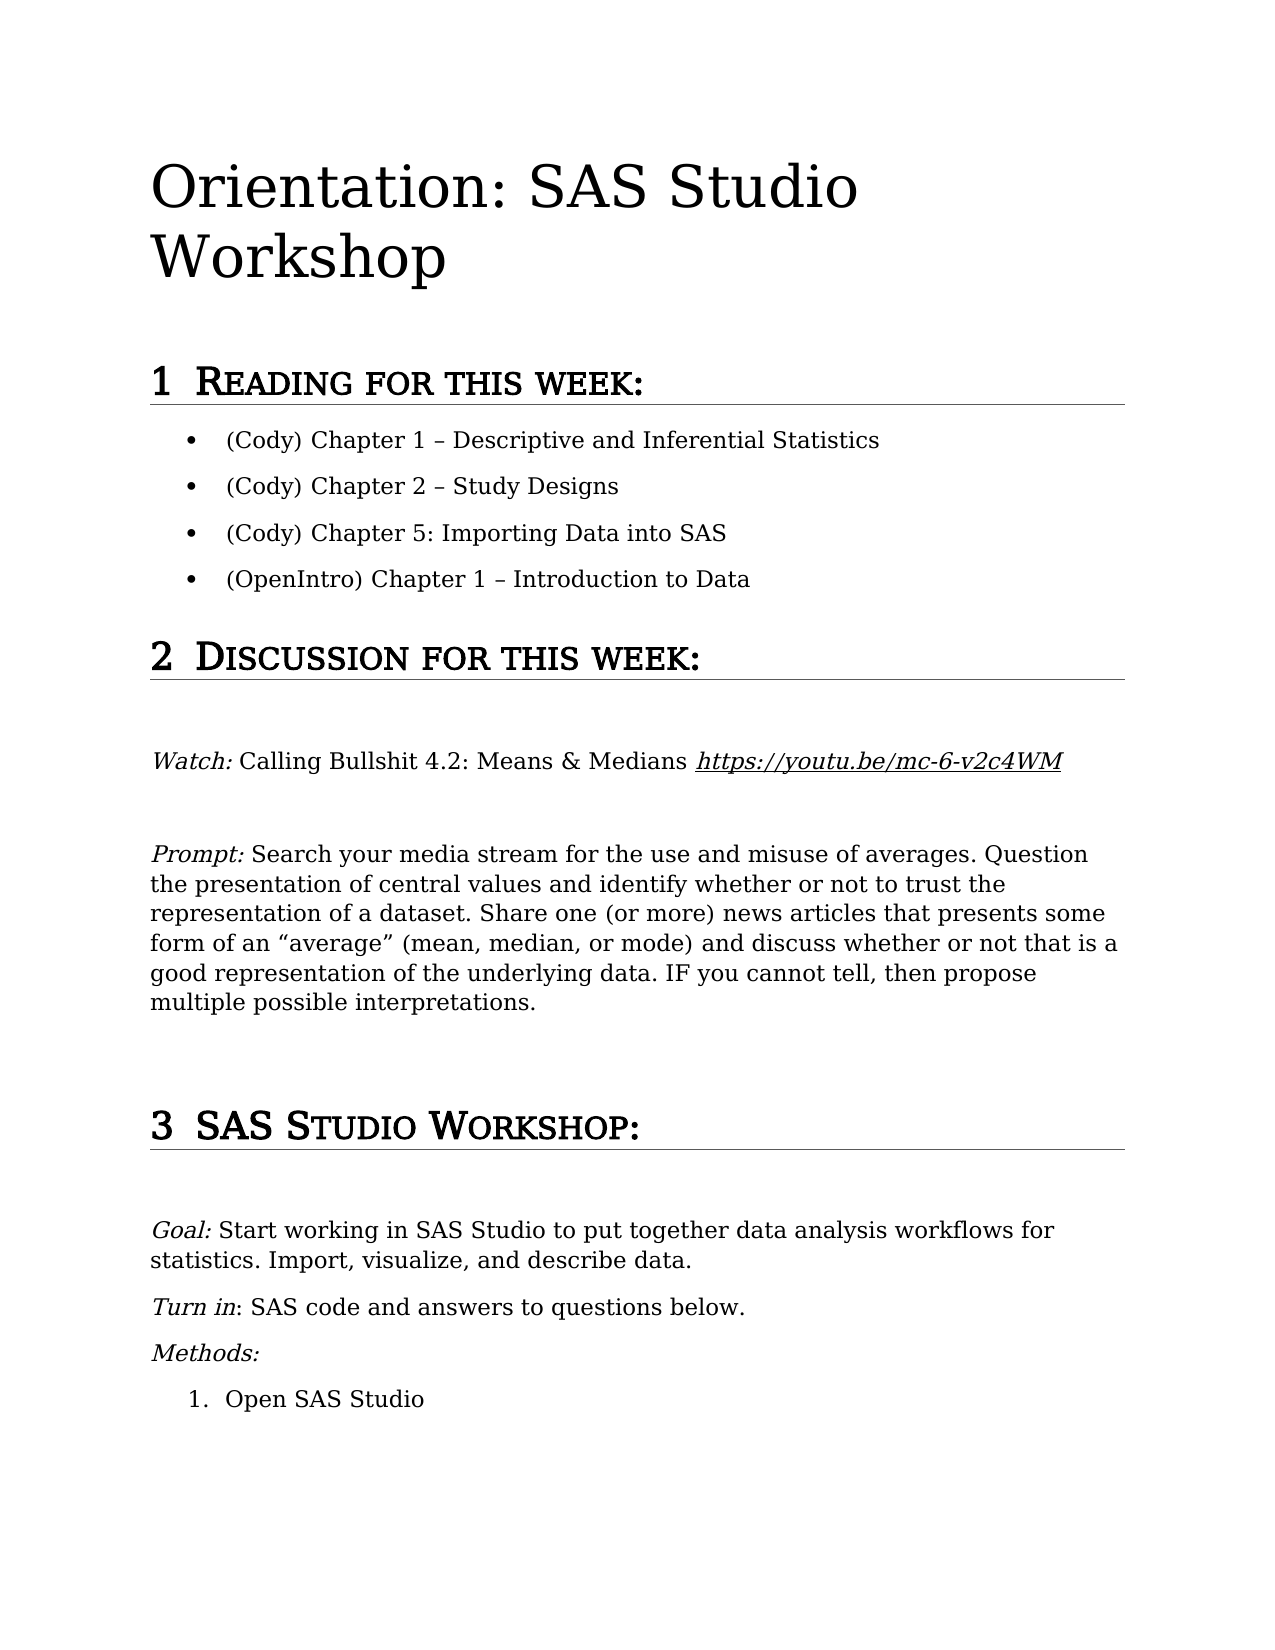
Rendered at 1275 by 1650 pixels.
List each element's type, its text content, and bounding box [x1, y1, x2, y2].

text Prompt: Search your media stream for the use and misuse of averages. Question the presentation of central values and identify whether or not to trust the representation of a dataset. Share one (or more) news articles that presents some form of an “average” (mean, median, or mode) and discuss whether or not that is a good representation of the underlying data. IF you cannot tell, then propose multiple possible interpretations. [150, 839, 1125, 1016]
list (OpenIntro) Chapter 1 – Introduction to Data [187, 565, 1125, 592]
text Methods: [150, 1339, 1125, 1366]
subtitle Discussion for this week: [150, 632, 1125, 679]
title Orientation: SAS Studio Workshop [150, 150, 1125, 290]
list (Cody) Chapter 2 – Study Designs [187, 472, 1125, 499]
list (Cody) Chapter 1 – Descriptive and Inferential Statistics [187, 426, 1125, 453]
text Turn in: SAS code and answers to questions below. [150, 1292, 1125, 1320]
list Open SAS Studio [187, 1385, 1125, 1412]
text Goal: Start working in SAS Studio to put together data analysis workflows for statistics. Import, visualize, and describe data. [150, 1216, 1125, 1273]
text Watch: Calling Bullshit 4.2: Means & Medians https://youtu.be/mc-6-v2c4WM [150, 747, 1125, 774]
subtitle SAS Studio Workshop: [150, 1102, 1125, 1149]
subtitle Reading for this week: [150, 357, 1125, 404]
list (Cody) Chapter 5: Importing Data into SAS [187, 518, 1125, 546]
